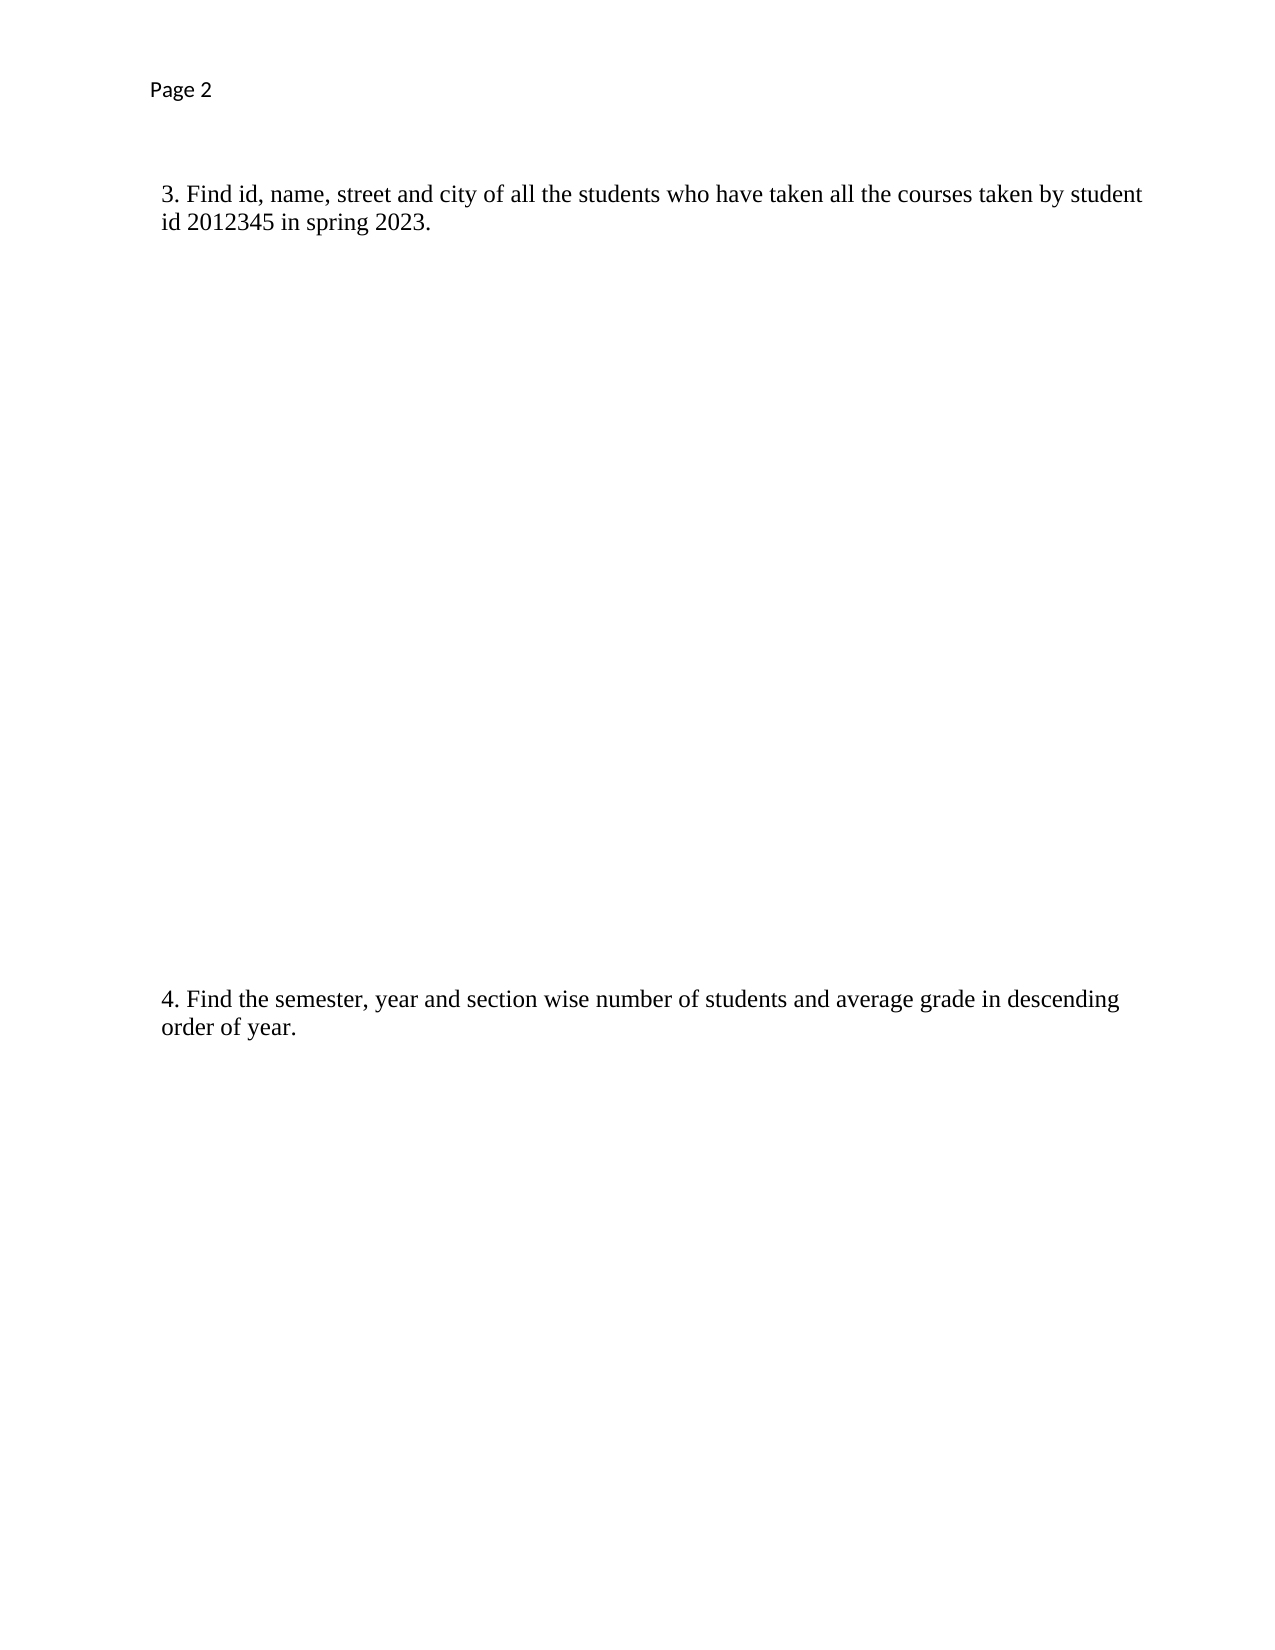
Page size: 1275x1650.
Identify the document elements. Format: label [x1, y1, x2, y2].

table_header [150, 150, 1172, 1472]
